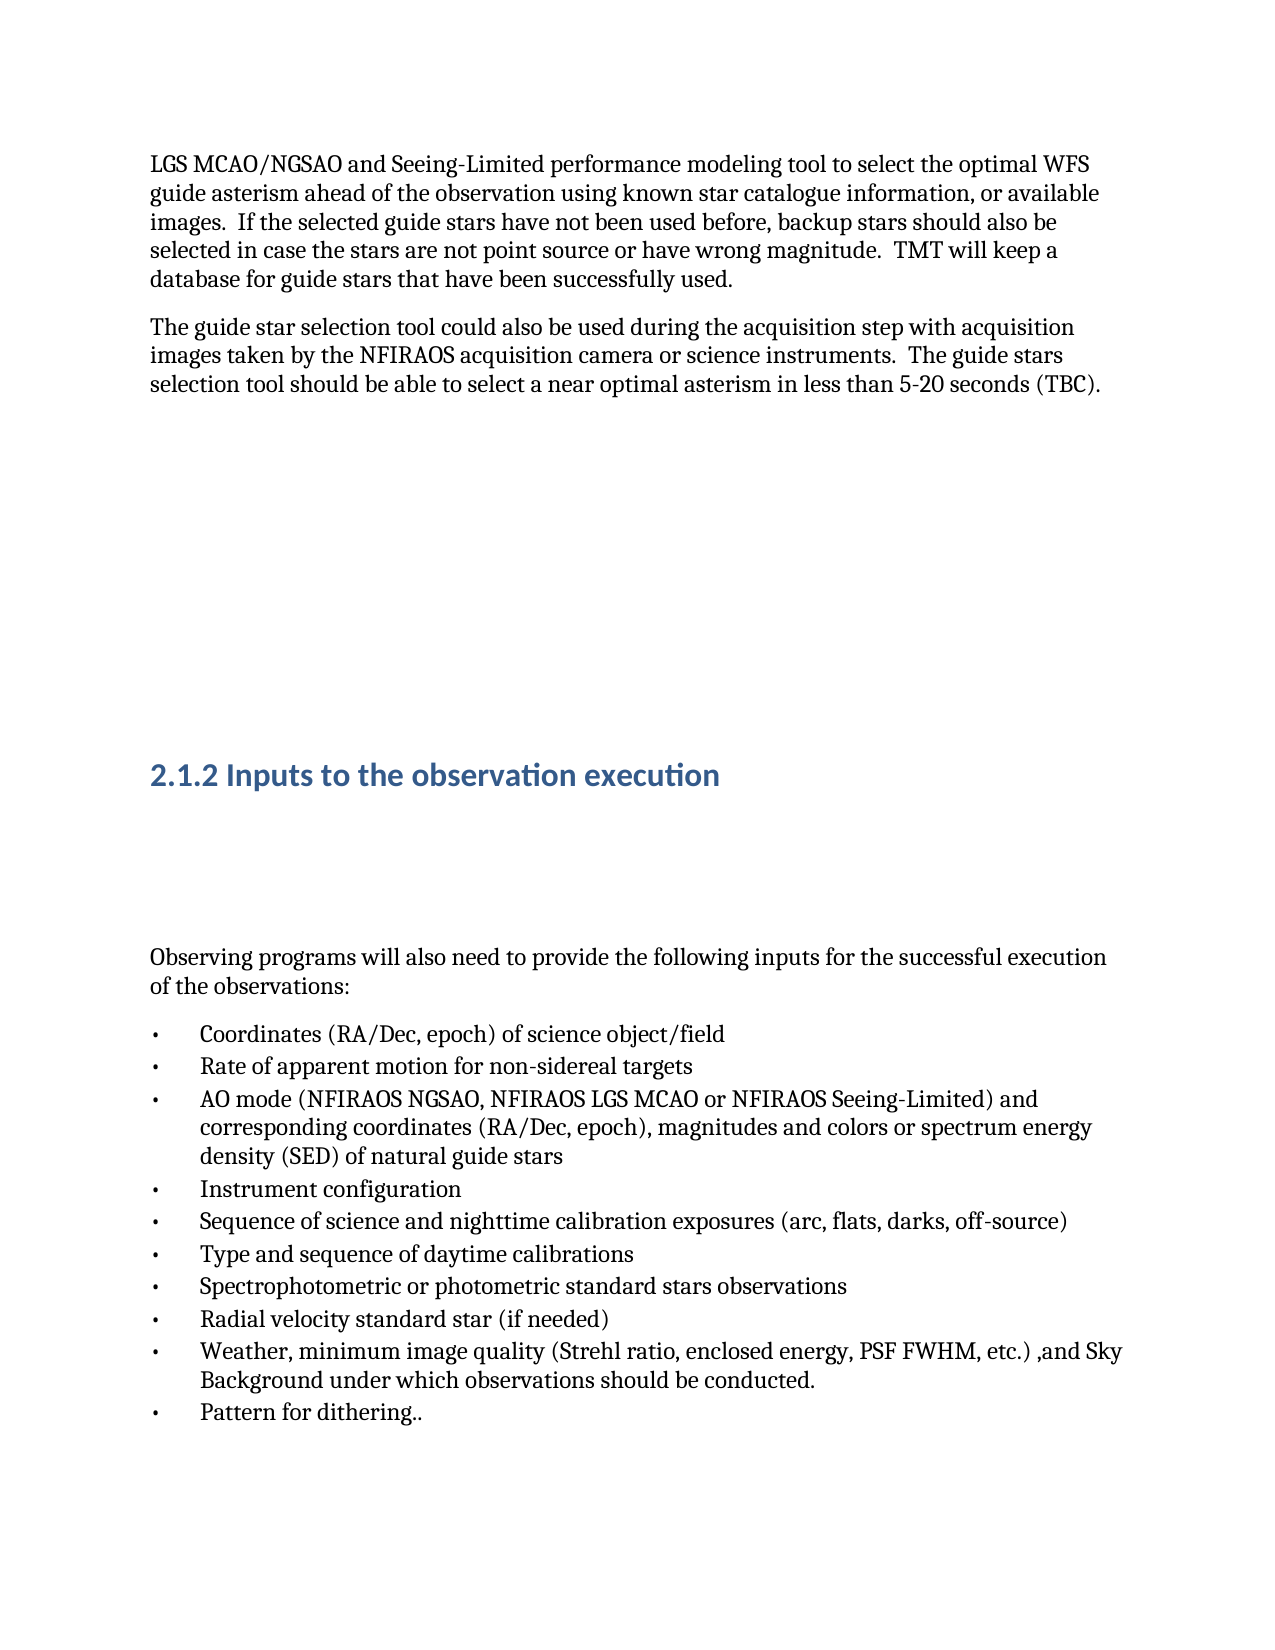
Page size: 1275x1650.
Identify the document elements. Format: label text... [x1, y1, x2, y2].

subtitle 2.1.2 Inputs to the observation execution [150, 754, 1125, 794]
list Coordinates (RA/Dec, epoch) of science object/field [150, 1019, 1125, 1048]
list Weather, minimum image quality (Strehl ratio, enclosed energy, PSF FWHM, etc.) ,and Sky Background under which observations should be conducted. [150, 1337, 1125, 1394]
text Observing programs will also need to provide the following inputs for the successful execution of the observations: [150, 943, 1125, 1001]
list Spectrophotometric or photometric standard stars observations [150, 1272, 1125, 1301]
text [150, 150, 1125, 294]
list Pattern for dithering.. [150, 1398, 1125, 1427]
list Instrument configuration [150, 1174, 1125, 1203]
list Radial velocity standard star (if needed) [150, 1304, 1125, 1333]
list Type and sequence of daytime calibrations [150, 1239, 1125, 1268]
text The guide star selection tool could also be used during the acquisition step with acquisition images taken by the NFIRAOS acquisition camera or science instruments. The guide stars selection tool should be able to select a near optimal asterism in less than 5-20 seconds (TBC). [150, 312, 1125, 399]
list Sequence of science and nighttime calibration exposures (arc, flats, darks, off‑source) [150, 1207, 1125, 1236]
list Rate of apparent motion for non-sidereal targets [150, 1052, 1125, 1081]
list AO mode (NFIRAOS NGSAO, NFIRAOS LGS MCAO or NFIRAOS Seeing-Limited) and corresponding coordinates (RA/Dec, epoch), magnitudes and colors or spectrum energy density (SED) of natural guide stars [150, 1084, 1125, 1171]
